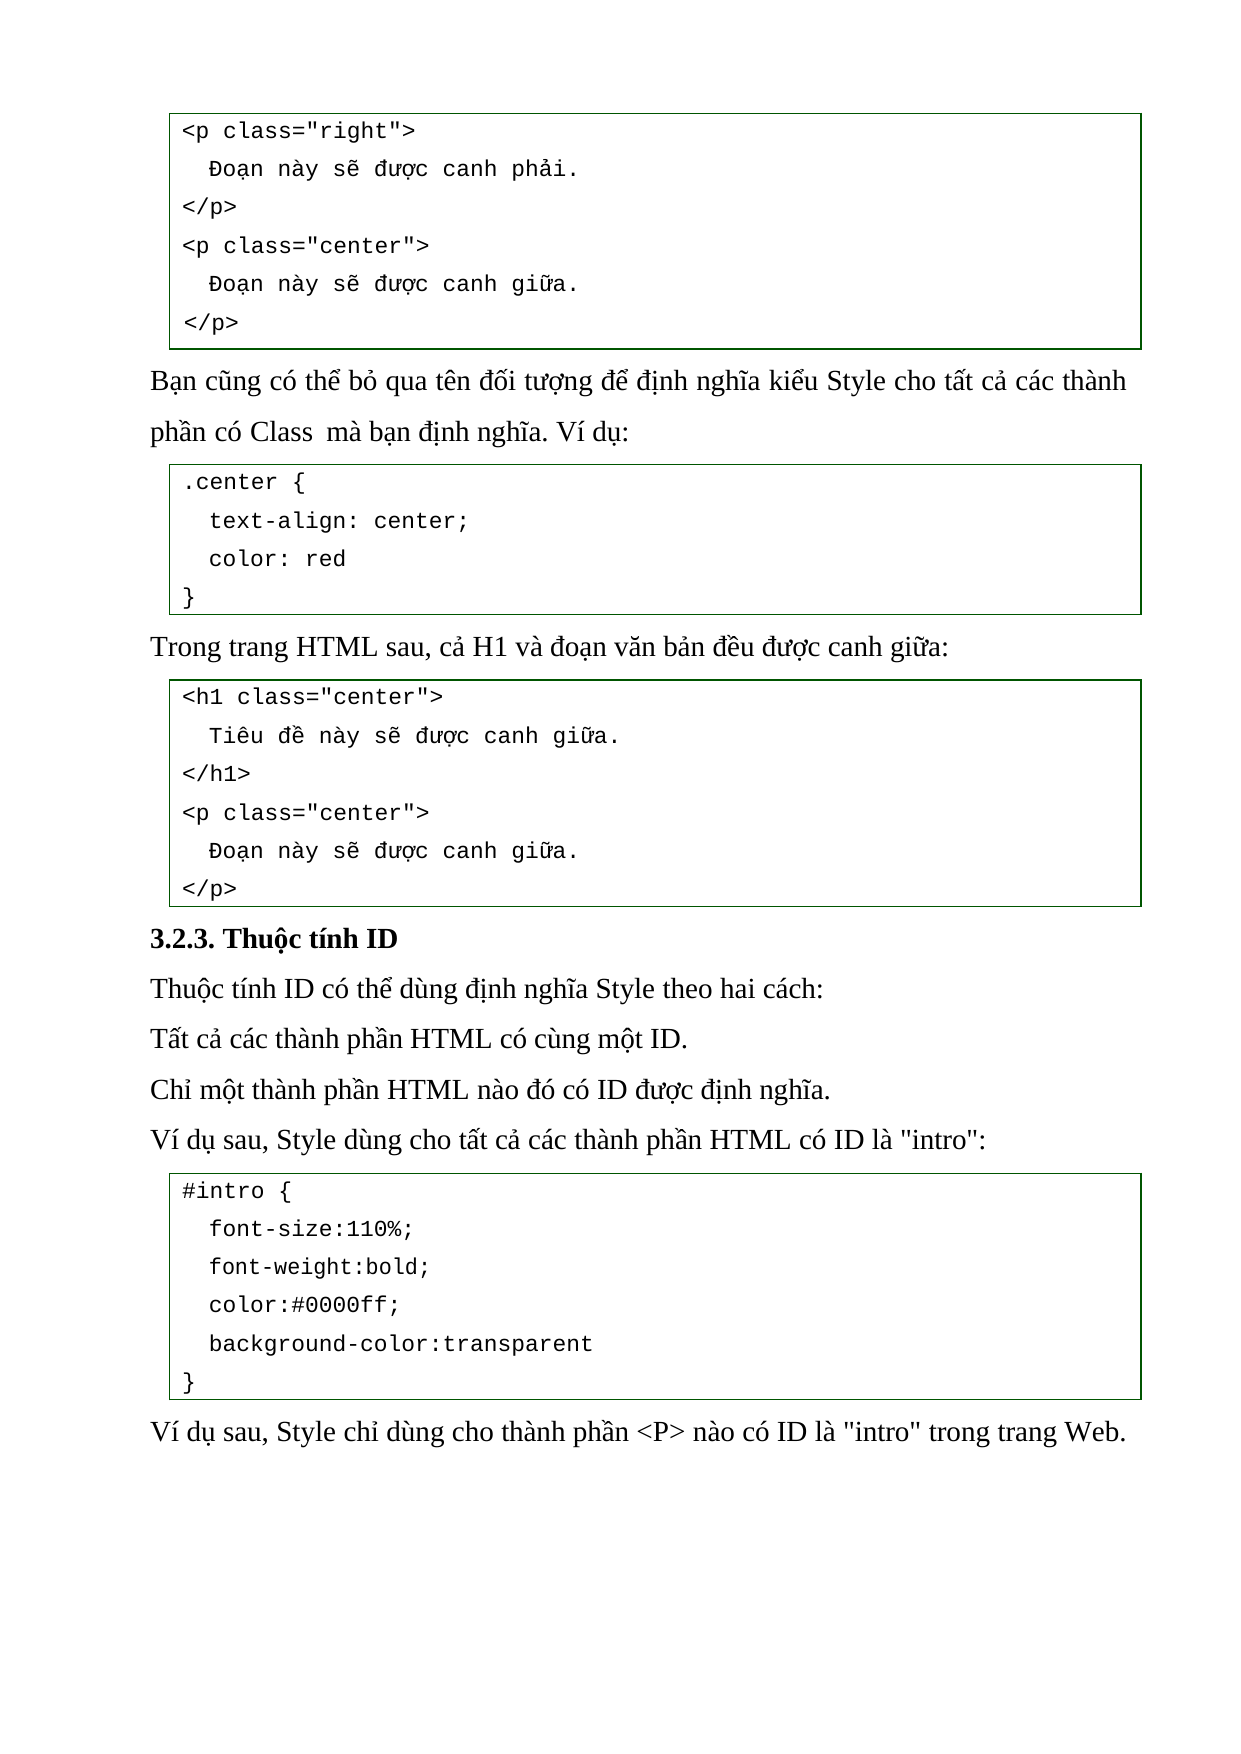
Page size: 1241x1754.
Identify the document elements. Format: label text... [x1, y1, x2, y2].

text Thuộc tính ID có thể dùng định nghĩa Style theo hai cách: [150, 971, 1128, 1005]
text Chỉ một thành phần HTML nào đó có ID được định nghĩa. [150, 1072, 1128, 1106]
subtitle Thuộc tính ID [150, 921, 1128, 954]
text Ví dụ sau, Style dùng cho tất cả các thành phần HTML có ID là "intro": [150, 1122, 1128, 1156]
text Ví dụ sau, Style chỉ dùng cho thành phần <P> nào có ID là "intro" trong trang Web. [150, 1414, 1128, 1448]
text Trong trang HTML sau, cả H1 và đoạn văn bản đều được canh giữa: [150, 629, 1128, 662]
text Tất cả các thành phần HTML có cùng một ID. [150, 1022, 1128, 1055]
text Bạn cũng có thể bỏ qua tên đối tượng để định nghĩa kiểu Style cho tất cả các thành phần có Class mà bạn định nghĩa. Ví dụ: [150, 363, 1128, 447]
